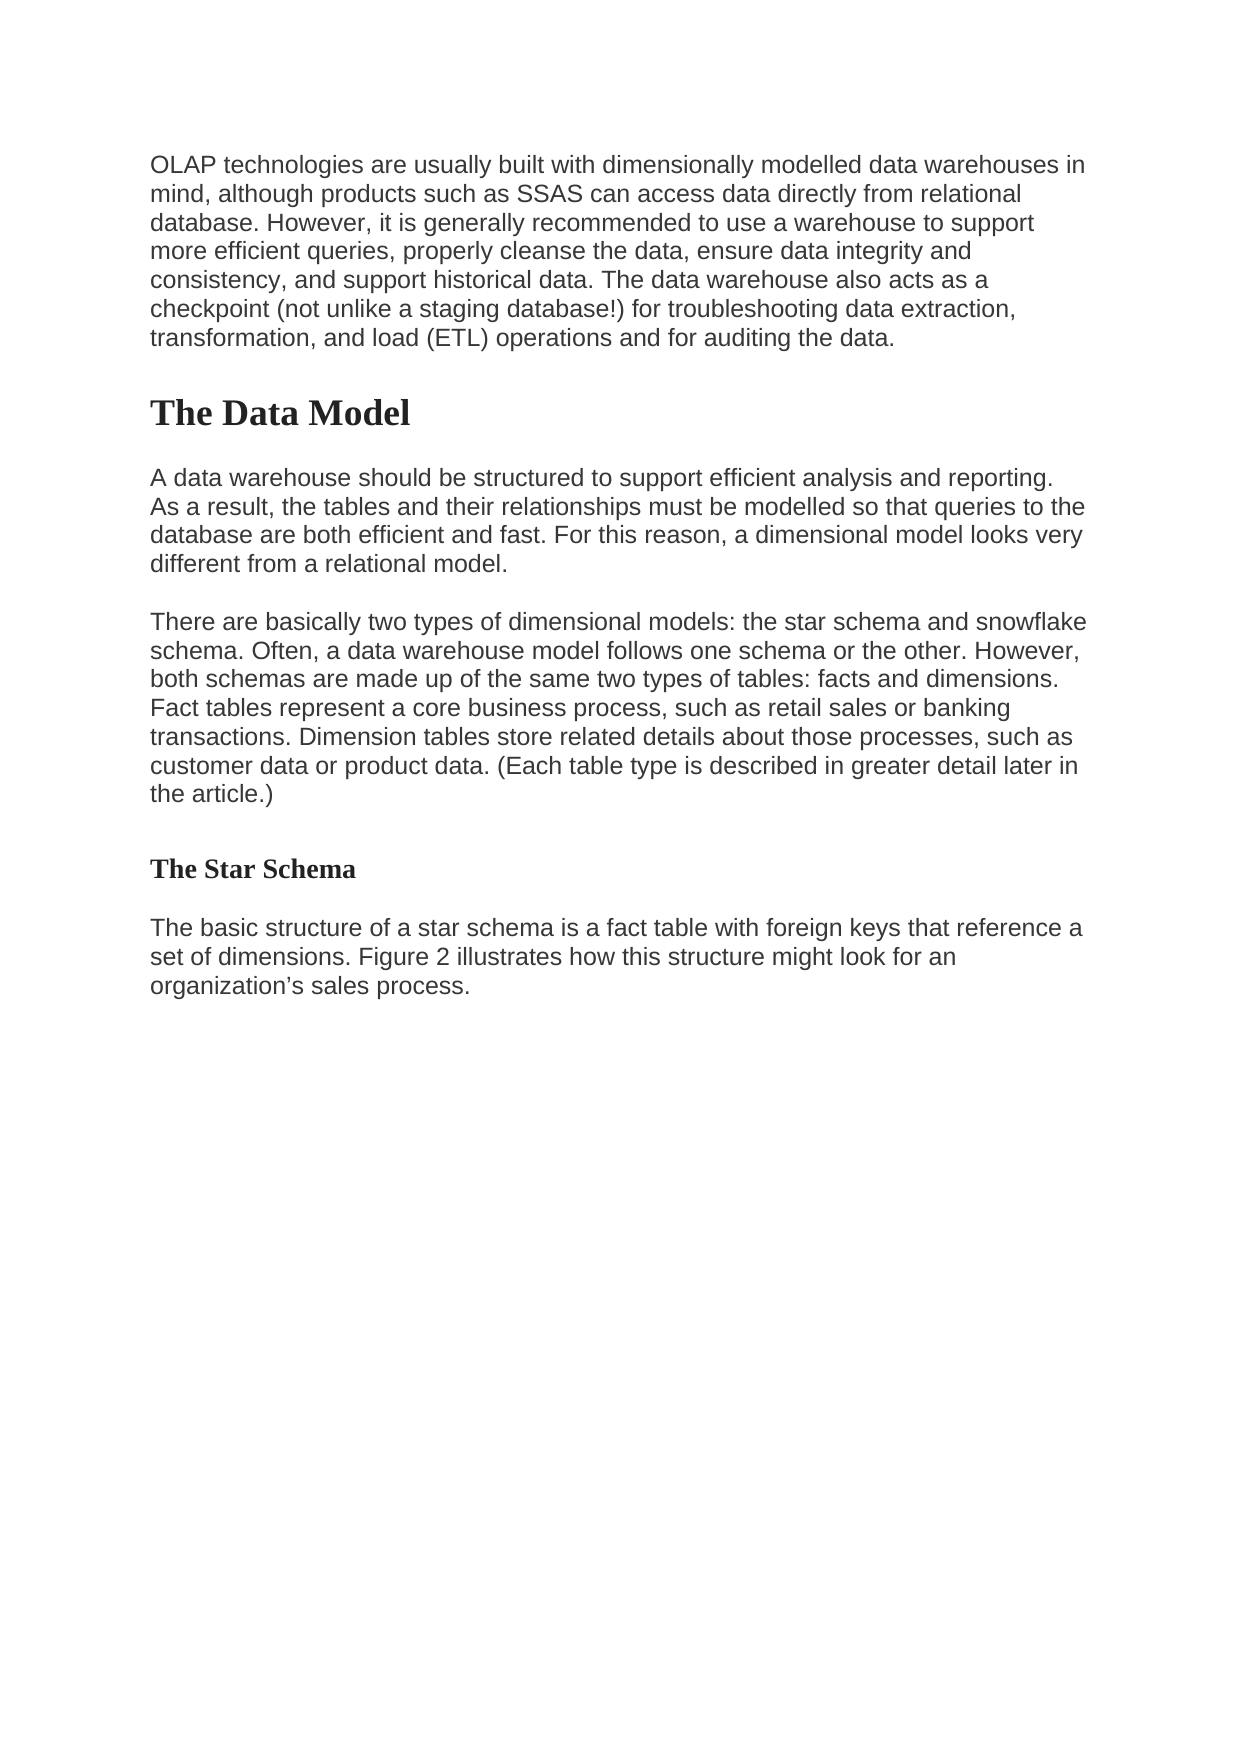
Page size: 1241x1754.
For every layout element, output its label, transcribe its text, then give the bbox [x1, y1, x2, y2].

text There are basically two types of dimensional models: the star schema and snowflake schema. Often, a data warehouse model follows one schema or the other. However, both schemas are made up of the same two types of tables: facts and dimensions. Fact tables represent a core business process, such as retail sales or banking transactions. Dimension tables store related details about those processes, such as customer data or product data. (Each table type is described in greater detail later in the article.) [150, 607, 1090, 808]
text A data warehouse should be structured to support efficient analysis and reporting. As a result, the tables and their relationships must be modelled so that queries to the database are both efficient and fast. For this reason, a dimensional model looks very different from a relational model. [150, 463, 1090, 578]
text The Star Schema [150, 837, 1090, 884]
text OLAP technologies are usually built with dimensionally modelled data warehouses in mind, although products such as SSAS can access data directly from relational database. However, it is generally recommended to use a warehouse to support more efficient queries, properly cleanse the data, ensure data integrity and consistency, and support historical data. The data warehouse also acts as a checkpoint (not unlike a staging database!) for troubleshooting data extraction, transformation, and load (ETL) operations and for auditing the data. [150, 150, 1090, 351]
text The basic structure of a star schema is a fact table with foreign keys that reference a set of dimensions. Figure 2 illustrates how this structure might look for an organization’s sales process. [150, 913, 1090, 999]
text The Data Model [150, 380, 1090, 433]
